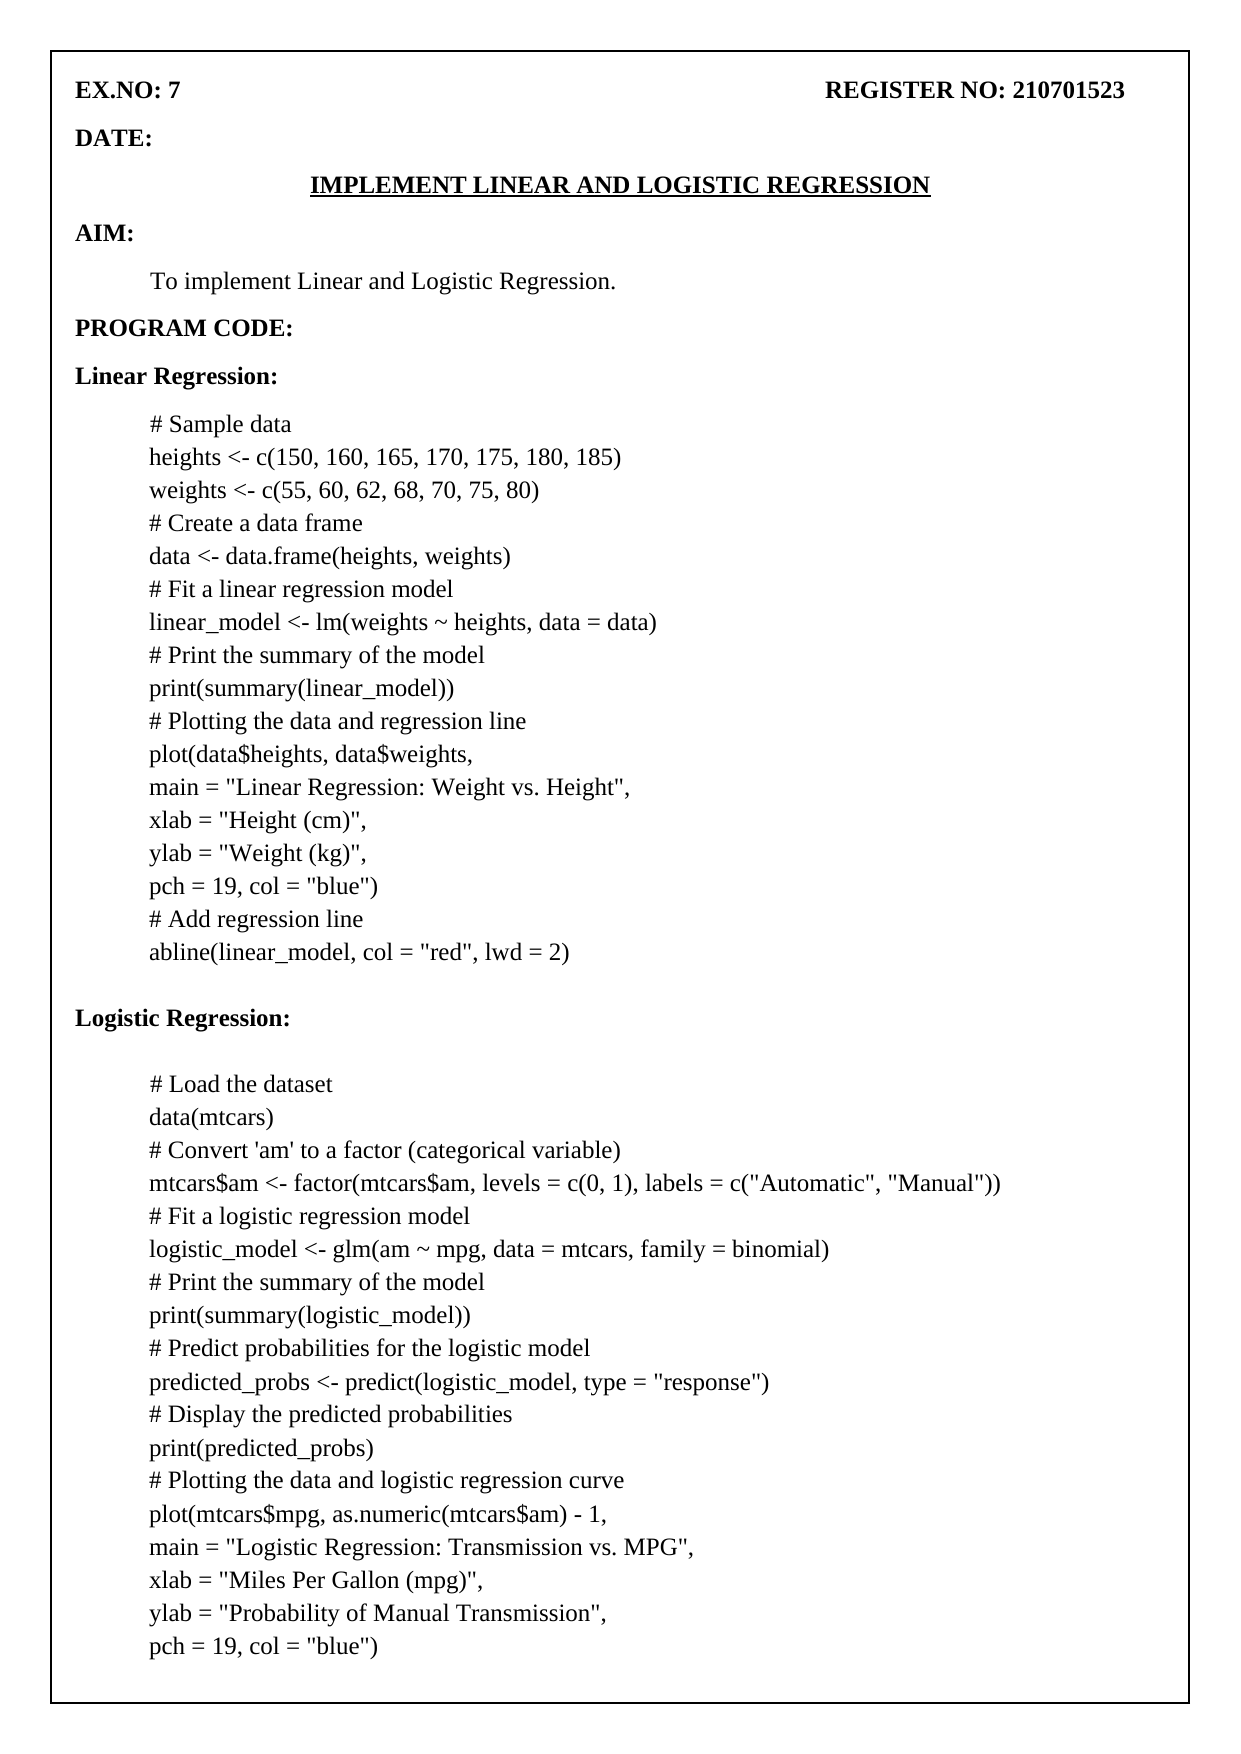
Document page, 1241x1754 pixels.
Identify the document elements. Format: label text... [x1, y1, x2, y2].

text Linear Regression: [75, 361, 1165, 390]
text data <- data.frame(heights, weights) [149, 541, 1165, 570]
text xlab = "Miles Per Gallon (mpg)", [149, 1565, 1165, 1593]
text DATE: [75, 123, 1165, 151]
text print(summary(linear_model)) [149, 673, 1165, 702]
text To implement Linear and Logistic Regression. [75, 266, 1165, 294]
text ylab = "Probability of Manual Transmission", [149, 1598, 1165, 1626]
text # Convert 'am' to a factor (categorical variable) [149, 1135, 1165, 1164]
text mtcars$am <- factor(mtcars$am, levels = c(0, 1), labels = c("Automatic", "Manual")) [149, 1168, 1165, 1197]
text print(summary(logistic_model)) [149, 1301, 1165, 1329]
text weights <- c(55, 60, 62, 68, 70, 75, 80) [149, 475, 1165, 504]
text main = "Linear Regression: Weight vs. Height", [149, 772, 1165, 801]
text # Load the dataset [149, 1069, 1165, 1098]
text # Plotting the data and regression line [149, 706, 1165, 735]
text plot(mtcars$mpg, as.numeric(mtcars$am) - 1, [149, 1499, 1165, 1527]
text abline(linear_model, col = "red", lwd = 2) [149, 937, 1165, 966]
text xlab = "Height (cm)", [149, 805, 1165, 834]
text # Plotting the data and logistic regression curve [149, 1466, 1165, 1494]
text print(predicted_probs) [149, 1433, 1165, 1461]
text # Fit a logistic regression model [149, 1201, 1165, 1230]
text plot(data$heights, data$weights, [149, 739, 1165, 768]
text IMPLEMENT LINEAR AND LOGISTIC REGRESSION [75, 170, 1165, 199]
text EX.NO: 7 REGISTER NO: 210701523 [75, 75, 1165, 104]
text AIM: [75, 218, 1165, 247]
text # Predict probabilities for the logistic model [149, 1333, 1165, 1362]
text heights <- c(150, 160, 165, 170, 175, 180, 185) [149, 442, 1165, 471]
text logistic_model <- glm(am ~ mpg, data = mtcars, family = binomial) [149, 1234, 1165, 1263]
text Logistic Regression: [75, 1003, 1165, 1032]
text PROGRAM CODE: [75, 313, 1165, 342]
text # Fit a linear regression model [149, 574, 1165, 603]
text # Sample data [149, 409, 1165, 438]
text pch = 19, col = "blue") [149, 1631, 1165, 1659]
text linear_model <- lm(weights ~ heights, data = data) [149, 607, 1165, 636]
text pch = 19, col = "blue") [149, 871, 1165, 900]
text predicted_probs <- predict(logistic_model, type = "response") [149, 1367, 1165, 1395]
text # Add regression line [149, 904, 1165, 933]
text ylab = "Weight (kg)", [149, 838, 1165, 867]
text # Display the predicted probabilities [149, 1399, 1165, 1428]
text # Print the summary of the model [149, 640, 1165, 669]
text main = "Logistic Regression: Transmission vs. MPG", [149, 1532, 1165, 1560]
text data(mtcars) [149, 1102, 1165, 1131]
text # Create a data frame [149, 508, 1165, 537]
text # Print the summary of the model [149, 1267, 1165, 1296]
